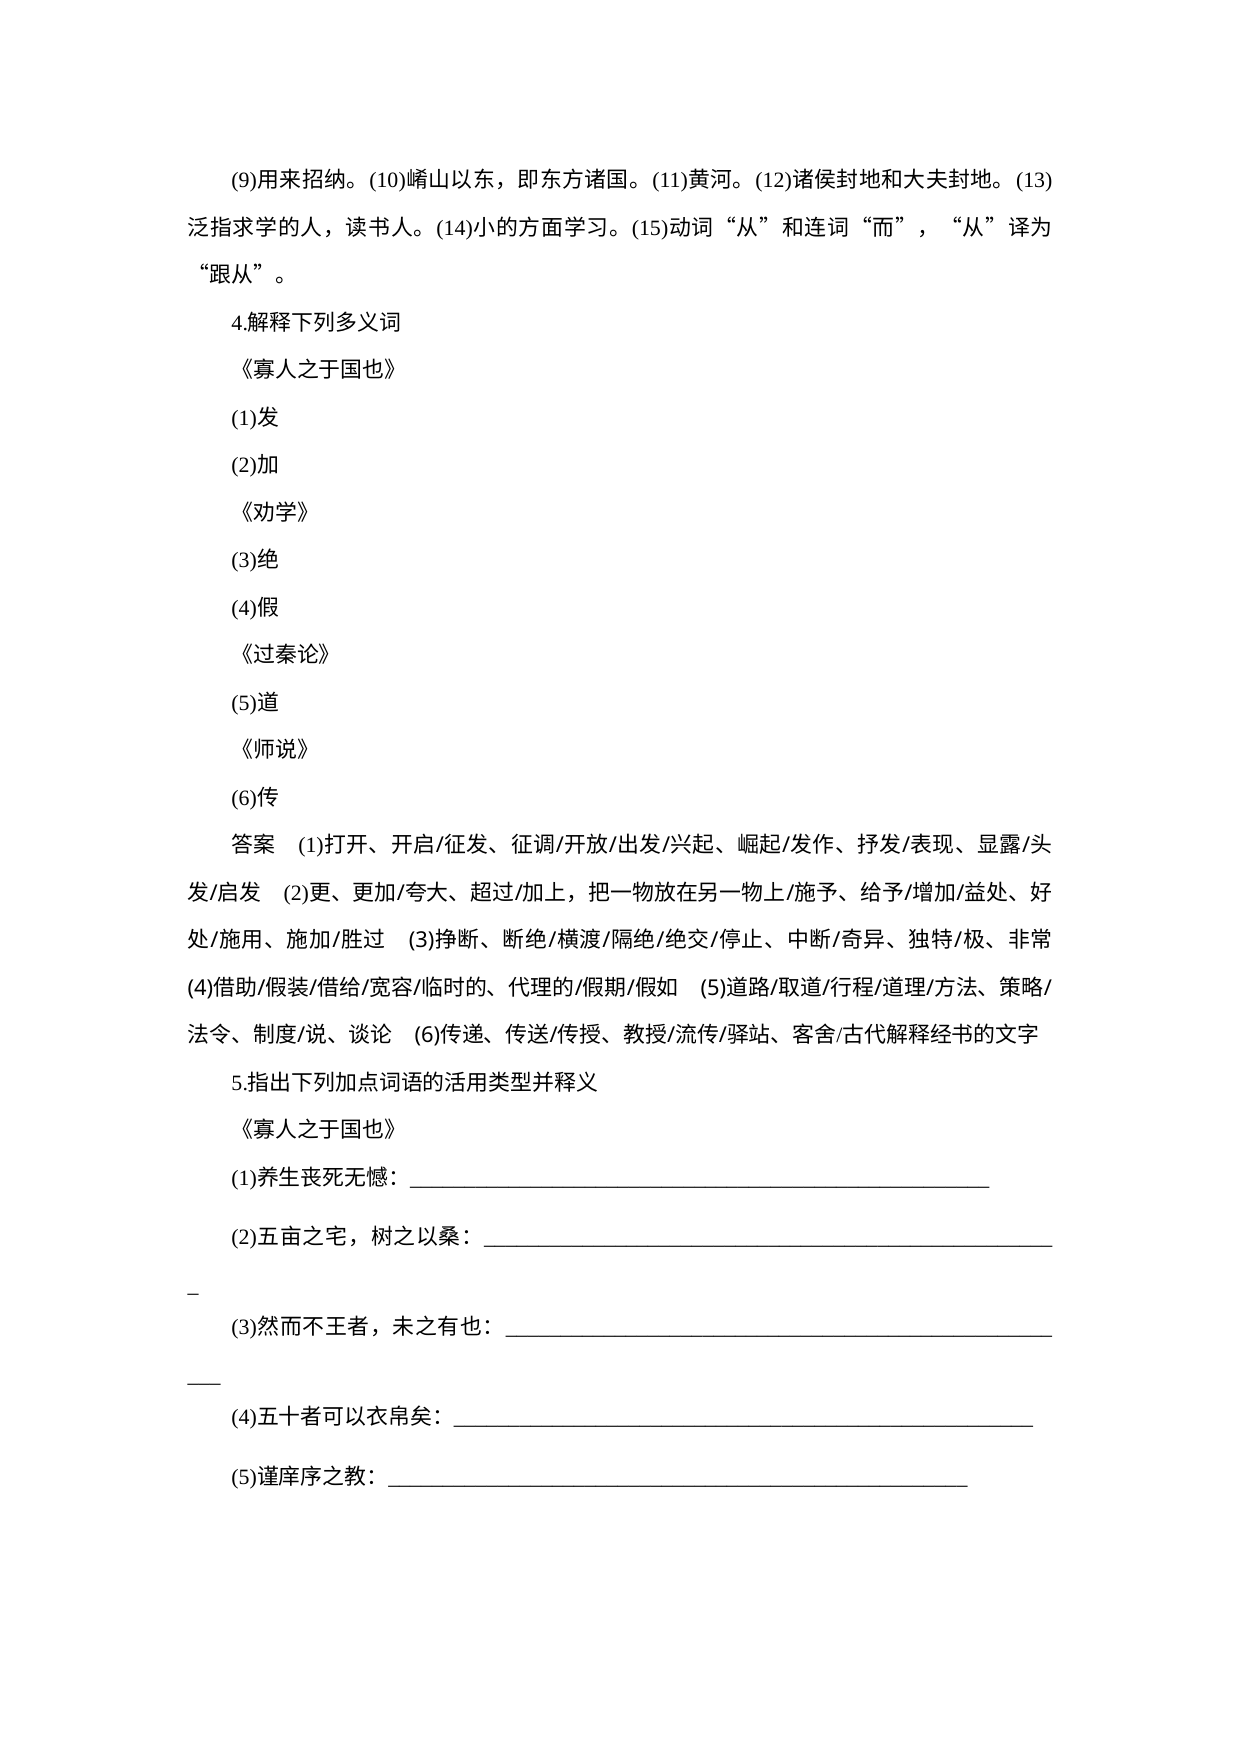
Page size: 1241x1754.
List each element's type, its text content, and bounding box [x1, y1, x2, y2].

text 《劝学》 [187, 494, 1053, 526]
text (3)绝 [187, 542, 1053, 574]
text (3)然而不王者，未之有也：_____________________________________________________ [187, 1309, 1053, 1387]
text (2)加 [187, 447, 1053, 479]
text 《寡人之于国也》 [187, 1112, 1053, 1144]
text (9)用来招纳。(10)崤山以东，即东方诸国。(11)黄河。(12)诸侯封地和大夫封地。(13)泛指求学的人，读书人。(14)小的方面学习。(15)动词“从”和连词“而”，“从”译为“跟从”。 [187, 162, 1053, 289]
text (1)养生丧死无憾：_____________________________________________________ [187, 1160, 1053, 1199]
text (6)传 [187, 779, 1053, 811]
text (5)道 [187, 684, 1053, 716]
text (4)假 [187, 589, 1053, 621]
text (2)五亩之宅，树之以桑：_____________________________________________________ [187, 1219, 1053, 1297]
text (5)谨庠序之教：_____________________________________________________ [187, 1459, 1053, 1498]
text 《师说》 [187, 732, 1053, 764]
text (1)发 [187, 399, 1053, 431]
text 4.解释下列多义词 [187, 304, 1053, 336]
text (4)五十者可以衣帛矣：_____________________________________________________ [187, 1399, 1053, 1439]
text 答案 (1)打开、开启/征发、征调/开放/出发/兴起、崛起/发作、抒发/表现、显露/头发/启发 (2)更、更加/夸大、超过/加上，把一物放在另一物上/施予、给予/增加/益处、好处/施用、施加/胜过 (3)挣断、断绝/横渡/隔绝/绝交/停止、中断/奇异、独特/极、非常 (4)借助/假装/借给/宽容/临时的、代理的/假期/假如 (5)道路/取道/行程/道理/方法、策略/法令、制度/说、谈论 (6)传递、传送/传授、教授/流传/驿站、客舍/古代解释经书的文字 [187, 827, 1053, 1049]
text 《寡人之于国也》 [187, 352, 1053, 384]
text 5.指出下列加点词语的活用类型并释义 [187, 1065, 1053, 1097]
text 《过秦论》 [187, 637, 1053, 669]
